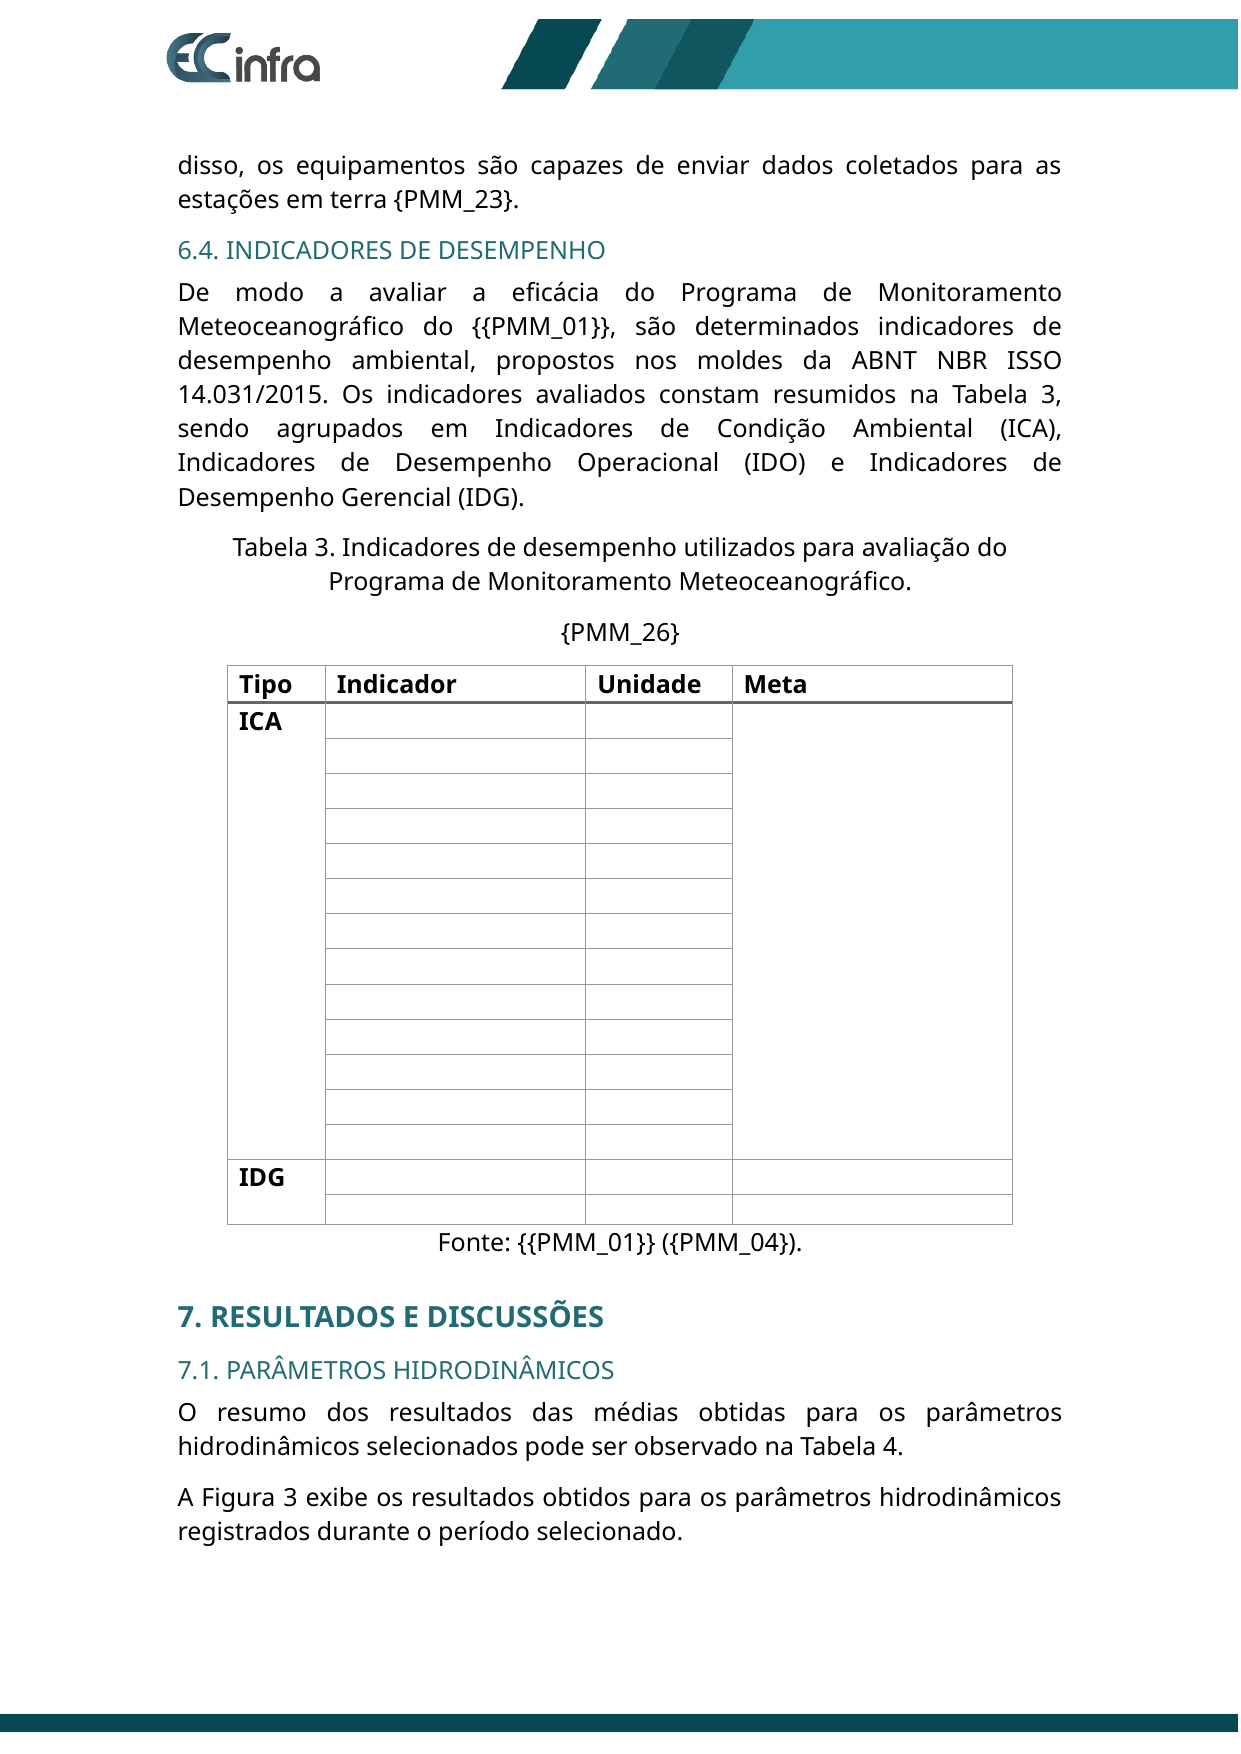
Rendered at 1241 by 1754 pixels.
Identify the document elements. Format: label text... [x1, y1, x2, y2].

table_cell [586, 1055, 732, 1089]
text O resumo dos resultados das médias obtidas para os parâmetros hidrodinâmicos selecionados pode ser observado na Tabela 4. [177, 1395, 1063, 1463]
table_cell [586, 844, 732, 878]
table_cell [733, 1195, 1012, 1223]
text Fonte: {{PMM_01}} ({PMM_04}). [177, 1224, 1063, 1259]
table_cell [326, 1020, 585, 1054]
subtitle Resultados e discussões [177, 1296, 1063, 1336]
table_cell [586, 949, 732, 983]
table_cell ICA [228, 704, 325, 1159]
table_cell [326, 1195, 585, 1223]
table_cell [586, 809, 732, 843]
table_cell [733, 704, 1012, 1159]
text A Figura 3 exibe os resultados obtidos para os parâmetros hidrodinâmicos registrados durante o período selecionado. [177, 1480, 1063, 1548]
table_cell [326, 1055, 585, 1089]
table_header Meta [733, 666, 1012, 701]
text Tabela 3. Indicadores de desempenho utilizados para avaliação do Programa de Monitoramento Meteoceanográfico. [177, 530, 1063, 598]
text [177, 148, 1063, 216]
table_cell [586, 879, 732, 913]
table_cell [586, 1125, 732, 1159]
table_cell [586, 1090, 732, 1124]
table_cell [326, 1125, 585, 1159]
table_cell [586, 774, 732, 808]
picture [0, 0, 1238, 1748]
table_cell [733, 1160, 1012, 1194]
table_cell [326, 844, 585, 878]
table_header Tipo [228, 666, 325, 701]
table_cell [326, 739, 585, 773]
table_cell [586, 1160, 732, 1194]
table_header Indicador [326, 666, 585, 701]
table_cell IDG [228, 1160, 325, 1223]
table_cell [586, 985, 732, 1018]
table_cell [586, 1195, 732, 1223]
table_cell [326, 985, 585, 1018]
table_cell [586, 739, 732, 773]
table_cell [326, 949, 585, 983]
table_cell [326, 1160, 585, 1194]
table_cell [326, 774, 585, 808]
table_cell [326, 879, 585, 913]
table_cell [586, 914, 732, 948]
table_cell [326, 704, 585, 738]
table_cell [326, 1090, 585, 1124]
text De modo a avaliar a eficácia do Programa de Monitoramento Meteoceanográfico do {{PMM_01}}, são determinados indicadores de desempenho ambiental, propostos nos moldes da ABNT NBR ISSO 14.031/2015. Os indicadores avaliados constam resumidos na Tabela 3, sendo agrupados em Indicadores de Condição Ambiental (ICA), Indicadores de Desempenho Operacional (IDO) e Indicadores de Desempenho Gerencial (IDG). [177, 275, 1063, 513]
subtitle Indicadores de desempenho [177, 232, 1063, 266]
table_cell [326, 914, 585, 948]
table_cell [326, 809, 585, 843]
text {PMM_26} [177, 615, 1063, 649]
table_cell [586, 704, 732, 738]
subtitle Parâmetros hidrodinâmicos [177, 1352, 1063, 1387]
table_cell [586, 1020, 732, 1054]
table_header Unidade [586, 666, 732, 701]
